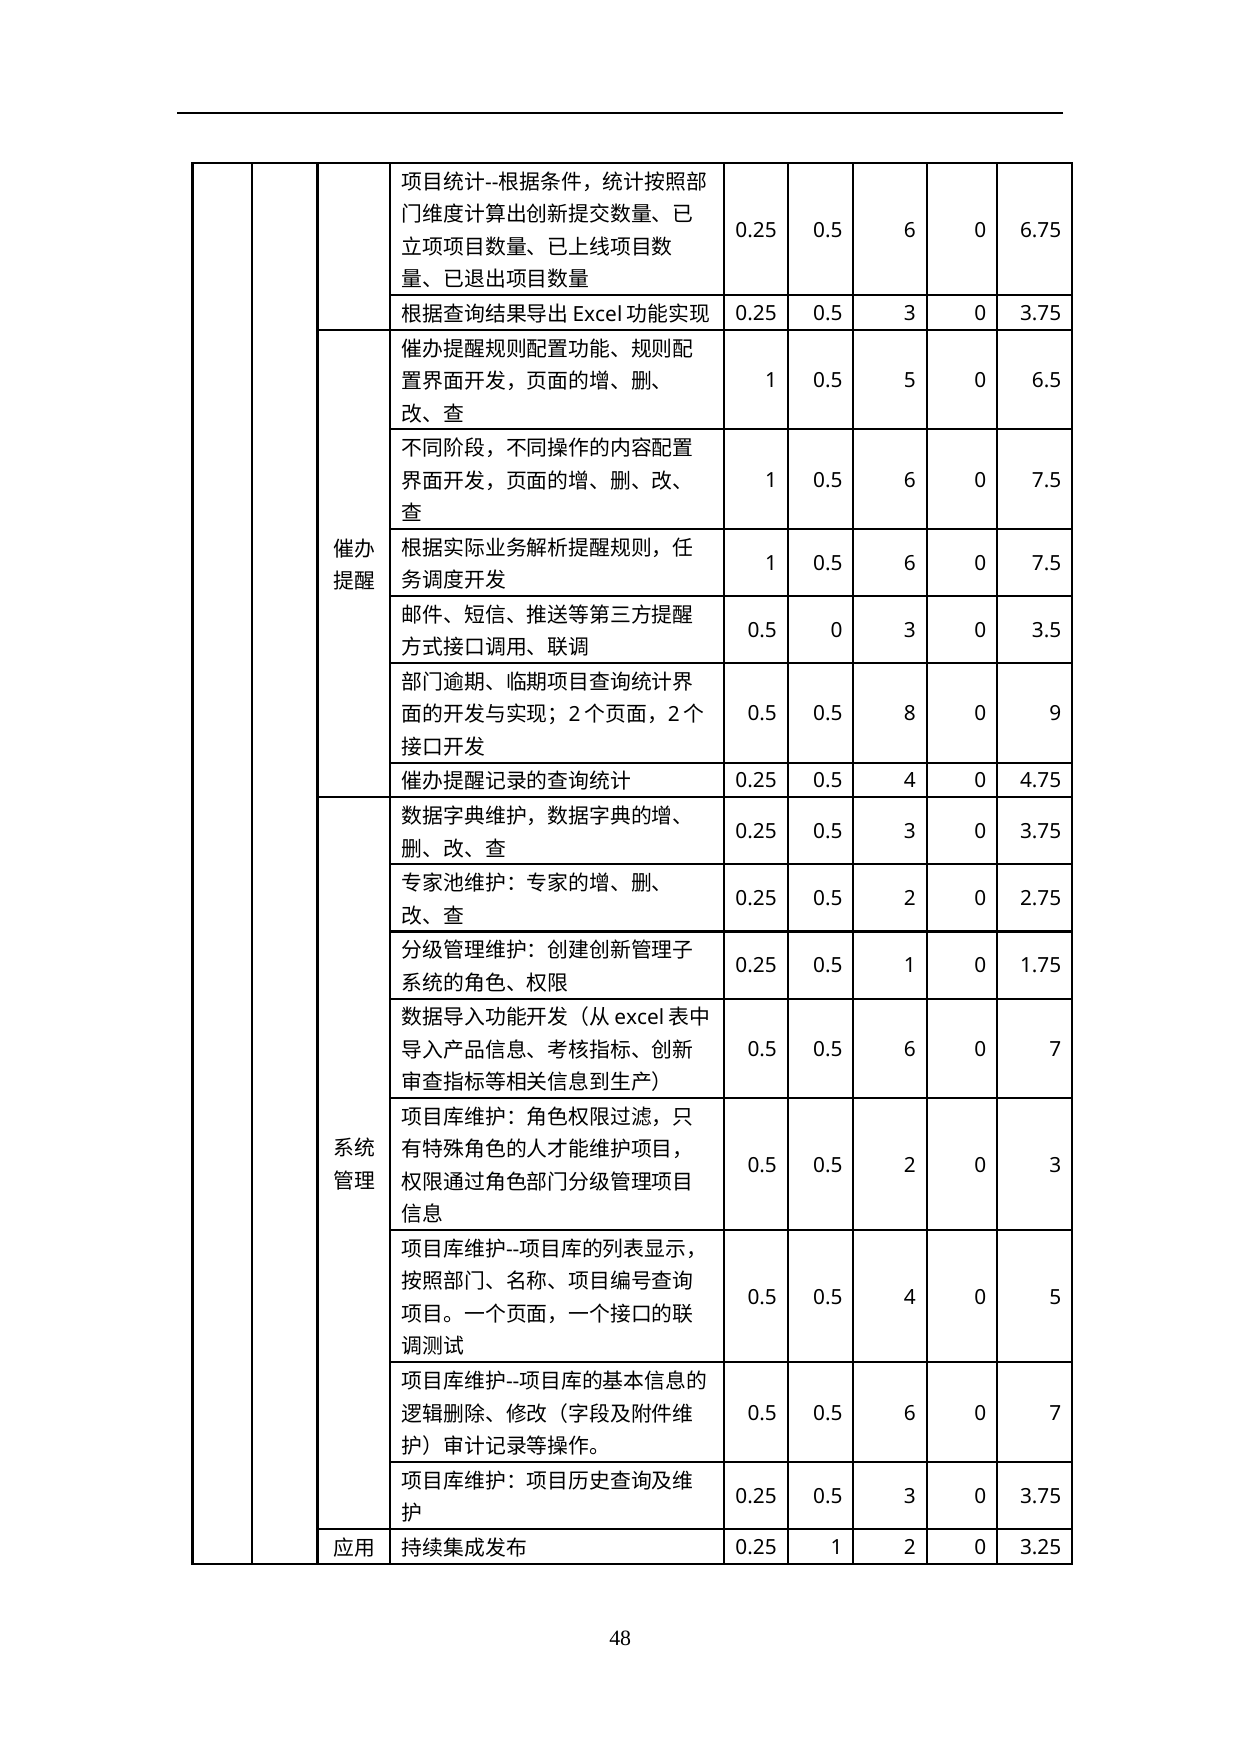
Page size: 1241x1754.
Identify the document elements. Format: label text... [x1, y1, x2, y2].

table_cell 2 [854, 1530, 926, 1562]
table_cell 4.75 [998, 764, 1071, 796]
table_cell 0.5 [789, 1363, 852, 1461]
table_cell 持续集成发布 [391, 1530, 723, 1562]
table_cell 0.5 [789, 296, 852, 329]
table_cell 0.5 [789, 865, 852, 930]
table_cell 0.25 [725, 865, 787, 930]
table_cell 0 [928, 296, 996, 329]
table_cell 0.5 [789, 530, 852, 595]
table_cell 0.5 [725, 664, 787, 762]
table_cell 项目库维护--项目库的基本信息的逻辑删除、修改（字段及附件维护）审计记录等操作。 [391, 1363, 723, 1461]
table_cell 0 [928, 1363, 996, 1461]
table_cell 催办提醒规则配置功能、规则配置界面开发，页面的增、删、改、查 [391, 331, 723, 428]
table_cell 系统管理 [319, 798, 389, 1528]
table_cell 催办提醒 [319, 331, 389, 796]
table_cell 3.75 [998, 1463, 1071, 1528]
table_cell 6 [854, 530, 926, 595]
table_cell 0.5 [725, 1363, 787, 1461]
table_cell 0 [928, 530, 996, 595]
table_cell 0.5 [789, 933, 852, 997]
table_cell 0.5 [789, 798, 852, 863]
table_cell 5 [854, 331, 926, 428]
table_cell 0.5 [789, 430, 852, 528]
table_cell 专家池维护：专家的增、删、改、查 [391, 865, 723, 930]
table_cell 0.25 [725, 296, 787, 329]
table_cell 0 [928, 764, 996, 796]
table_cell 1 [789, 1530, 852, 1562]
table_cell 项目库维护--项目库的列表显示，按照部门、名称、项目编号查询项目。一个页面，一个接口的联调测试 [391, 1231, 723, 1361]
table_cell 根据查询结果导出Excel功能实现 [391, 296, 723, 329]
table_cell 邮件、短信、推送等第三方提醒方式接口调用、联调 [391, 597, 723, 662]
table_cell 催办提醒记录的查询统计 [391, 764, 723, 796]
table_cell 0.5 [789, 664, 852, 762]
table_cell 0 [789, 597, 852, 662]
table_cell 0 [928, 597, 996, 662]
table_cell 部门逾期、临期项目查询统计界面的开发与实现；2个页面，2个接口开发 [391, 664, 723, 762]
table_cell 2.75 [998, 865, 1071, 930]
table_cell 1 [854, 933, 926, 997]
table_cell 0 [928, 933, 996, 997]
table_cell 0 [928, 1099, 996, 1229]
table_cell 0 [928, 1000, 996, 1097]
table_cell 3 [854, 597, 926, 662]
table_cell 数据字典维护，数据字典的增、删、改、查 [391, 798, 723, 863]
table_cell 0.25 [725, 1463, 787, 1528]
table_cell 项目库维护：角色权限过滤，只有特殊角色的人才能维护项目，权限通过角色部门分级管理项目信息 [391, 1099, 723, 1229]
table_cell 3 [998, 1099, 1071, 1229]
table_cell 0.25 [725, 798, 787, 863]
table_cell 4 [854, 764, 926, 796]
table_cell 0.5 [789, 1231, 852, 1361]
table_cell 9 [998, 664, 1071, 762]
table_cell 0.5 [789, 331, 852, 428]
table_cell 0.5 [789, 164, 852, 294]
table_cell 0 [928, 1463, 996, 1528]
table_cell 0 [928, 430, 996, 528]
table_cell 项目统计--根据条件，统计按照部门维度计算出创新提交数量、已立项项目数量、已上线项目数量、已退出项目数量 [391, 164, 723, 294]
table_cell 0.25 [725, 164, 787, 294]
table_cell 3.5 [998, 597, 1071, 662]
table_cell 0.25 [725, 764, 787, 796]
table_cell 0.5 [789, 1000, 852, 1097]
table_cell 0 [928, 1530, 996, 1562]
table_cell 0.5 [725, 1000, 787, 1097]
table_cell 6 [854, 1363, 926, 1461]
table_cell 7.5 [998, 530, 1071, 595]
table_cell 根据实际业务解析提醒规则，任务调度开发 [391, 530, 723, 595]
table_cell 6 [854, 164, 926, 294]
table_cell 6 [854, 430, 926, 528]
table_cell 1.75 [998, 933, 1071, 997]
table_cell 2 [854, 865, 926, 930]
table_cell 数据导入功能开发（从excel表中导入产品信息、考核指标、创新审查指标等相关信息到生产） [391, 1000, 723, 1097]
table_cell 0.5 [789, 1463, 852, 1528]
table_cell 6.5 [998, 331, 1071, 428]
table_cell 0.5 [789, 1099, 852, 1229]
table_cell 0.5 [789, 764, 852, 796]
table_cell 1 [725, 530, 787, 595]
table_cell 0 [928, 1231, 996, 1361]
table_cell 0.5 [725, 597, 787, 662]
table_cell 项目库维护：项目历史查询及维护 [391, 1463, 723, 1528]
table_cell 2 [854, 1099, 926, 1229]
table_cell 3.75 [998, 296, 1071, 329]
table_cell 应用框架搭建 [319, 1530, 389, 1562]
table_cell 7.5 [998, 430, 1071, 528]
table_cell 0.25 [725, 1530, 787, 1562]
table_cell 0.5 [725, 1099, 787, 1229]
table_cell 0 [928, 865, 996, 930]
table_cell 6.75 [998, 164, 1071, 294]
table_cell 3 [854, 1463, 926, 1528]
table_cell 0.5 [725, 1231, 787, 1361]
table_cell 5 [998, 1231, 1071, 1361]
table_cell 1 [725, 430, 787, 528]
table_cell 0 [928, 331, 996, 428]
table_cell 3.25 [998, 1530, 1071, 1562]
table_cell 4 [854, 1231, 926, 1361]
table_cell 0 [928, 798, 996, 863]
table_cell 0 [928, 664, 996, 762]
table_cell 6 [854, 1000, 926, 1097]
table_cell 1 [725, 331, 787, 428]
table_cell 7 [998, 1000, 1071, 1097]
table_cell 3.75 [998, 798, 1071, 863]
table_cell 0.25 [725, 933, 787, 997]
table_cell 不同阶段，不同操作的内容配置界面开发，页面的增、删、改、查 [391, 430, 723, 528]
table_cell 0 [928, 164, 996, 294]
table_cell 3 [854, 296, 926, 329]
table_cell 7 [998, 1363, 1071, 1461]
table_cell 分级管理维护：创建创新管理子系统的角色、权限 [391, 933, 723, 997]
table_cell 3 [854, 798, 926, 863]
table_cell 8 [854, 664, 926, 762]
